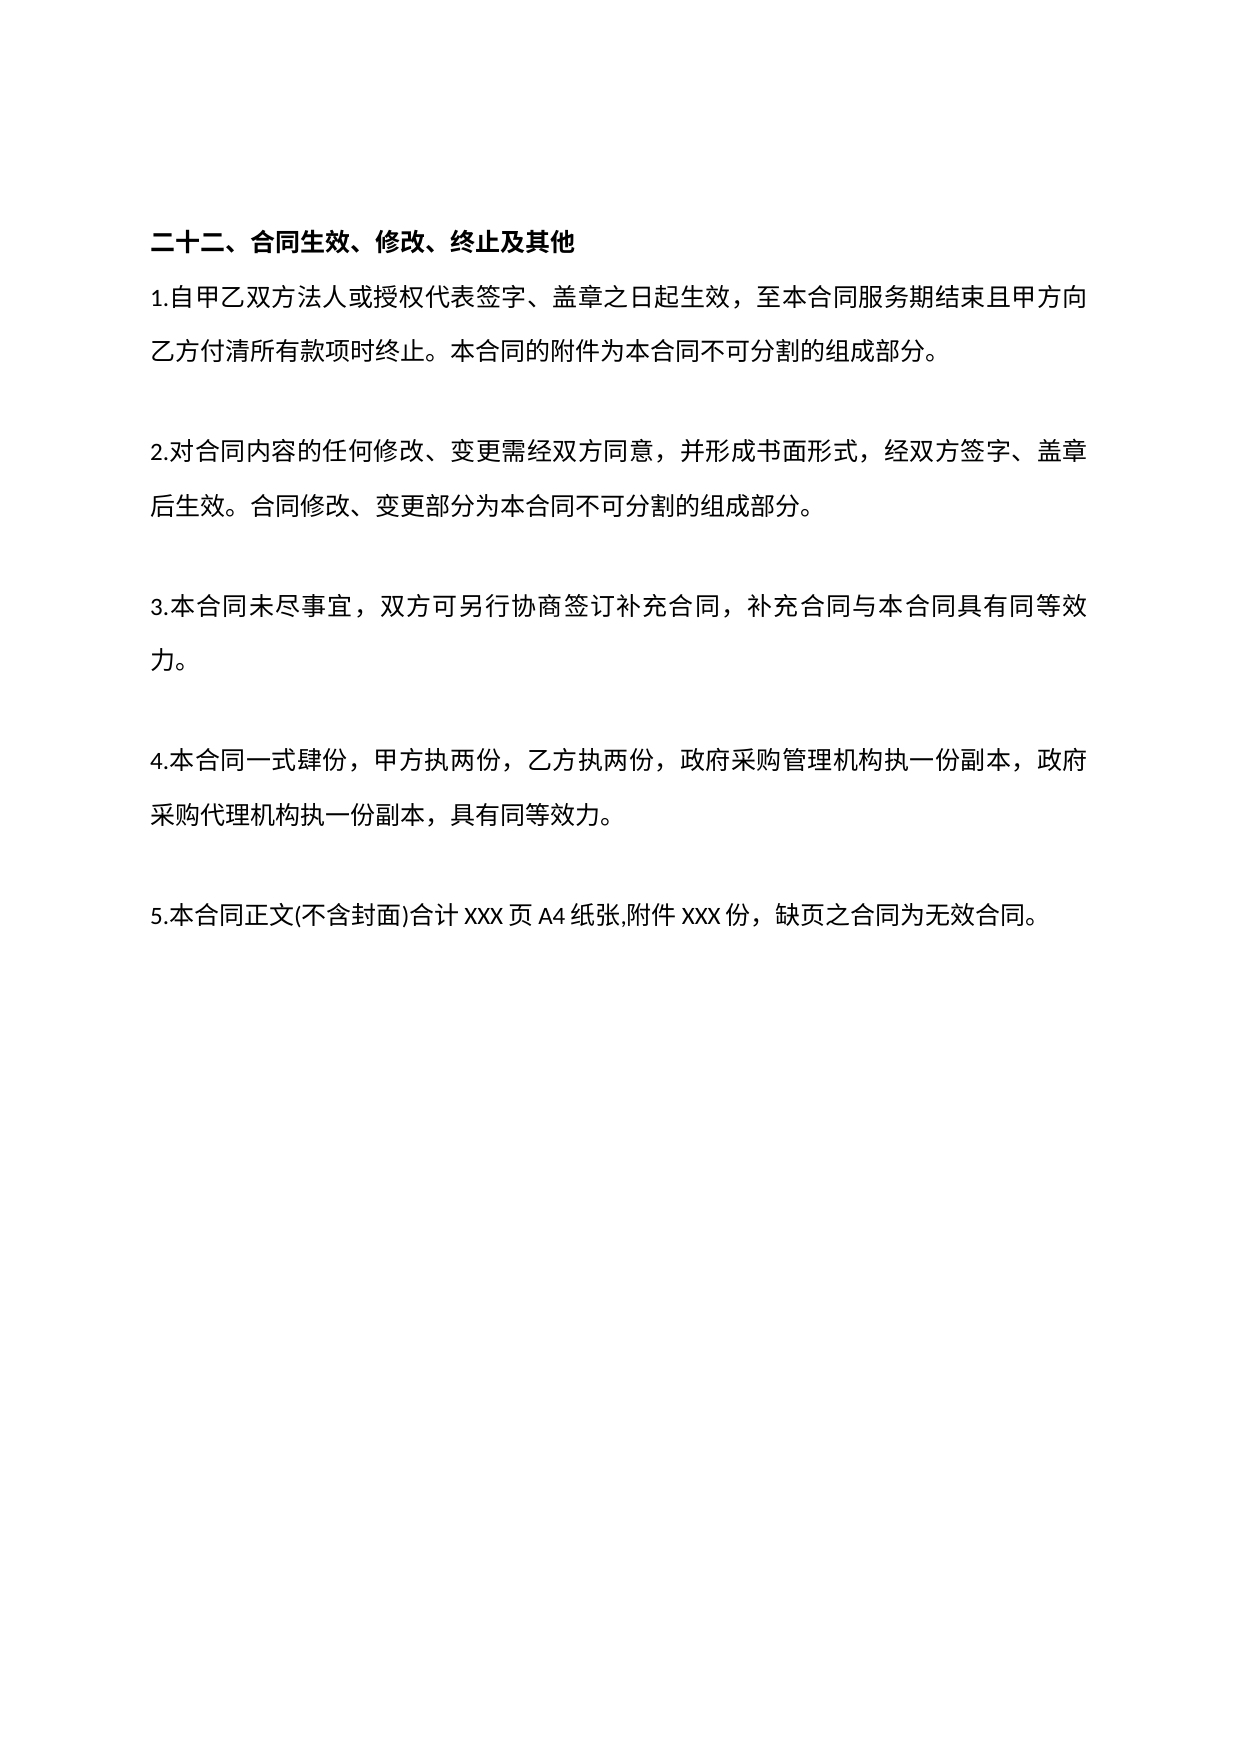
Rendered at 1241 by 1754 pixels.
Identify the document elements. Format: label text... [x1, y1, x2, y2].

list 3.本合同未尽事宜，双方可另行协商签订补充合同，补充合同与本合同具有同等效力。 [150, 586, 1090, 677]
list 1.自甲乙双方法人或授权代表签字、盖章之日起生效，至本合同服务期结束且甲方向乙方付清所有款项时终止。本合同的附件为本合同不可分割的组成部分。 [150, 277, 1090, 368]
list 5.本合同正文(不含封面)合计XXX页A4纸张,附件XXX份，缺页之合同为无效合同。 [150, 895, 1090, 931]
list 2.对合同内容的任何修改、变更需经双方同意，并形成书面形式，经双方签字、盖章后生效。合同修改、变更部分为本合同不可分割的组成部分。 [150, 432, 1090, 522]
list 二十二、合同生效、修改、终止及其他 [150, 223, 1090, 259]
list 4.本合同一式肆份，甲方执两份，乙方执两份，政府采购管理机构执一份副本，政府采购代理机构执一份副本，具有同等效力。 [150, 741, 1090, 831]
